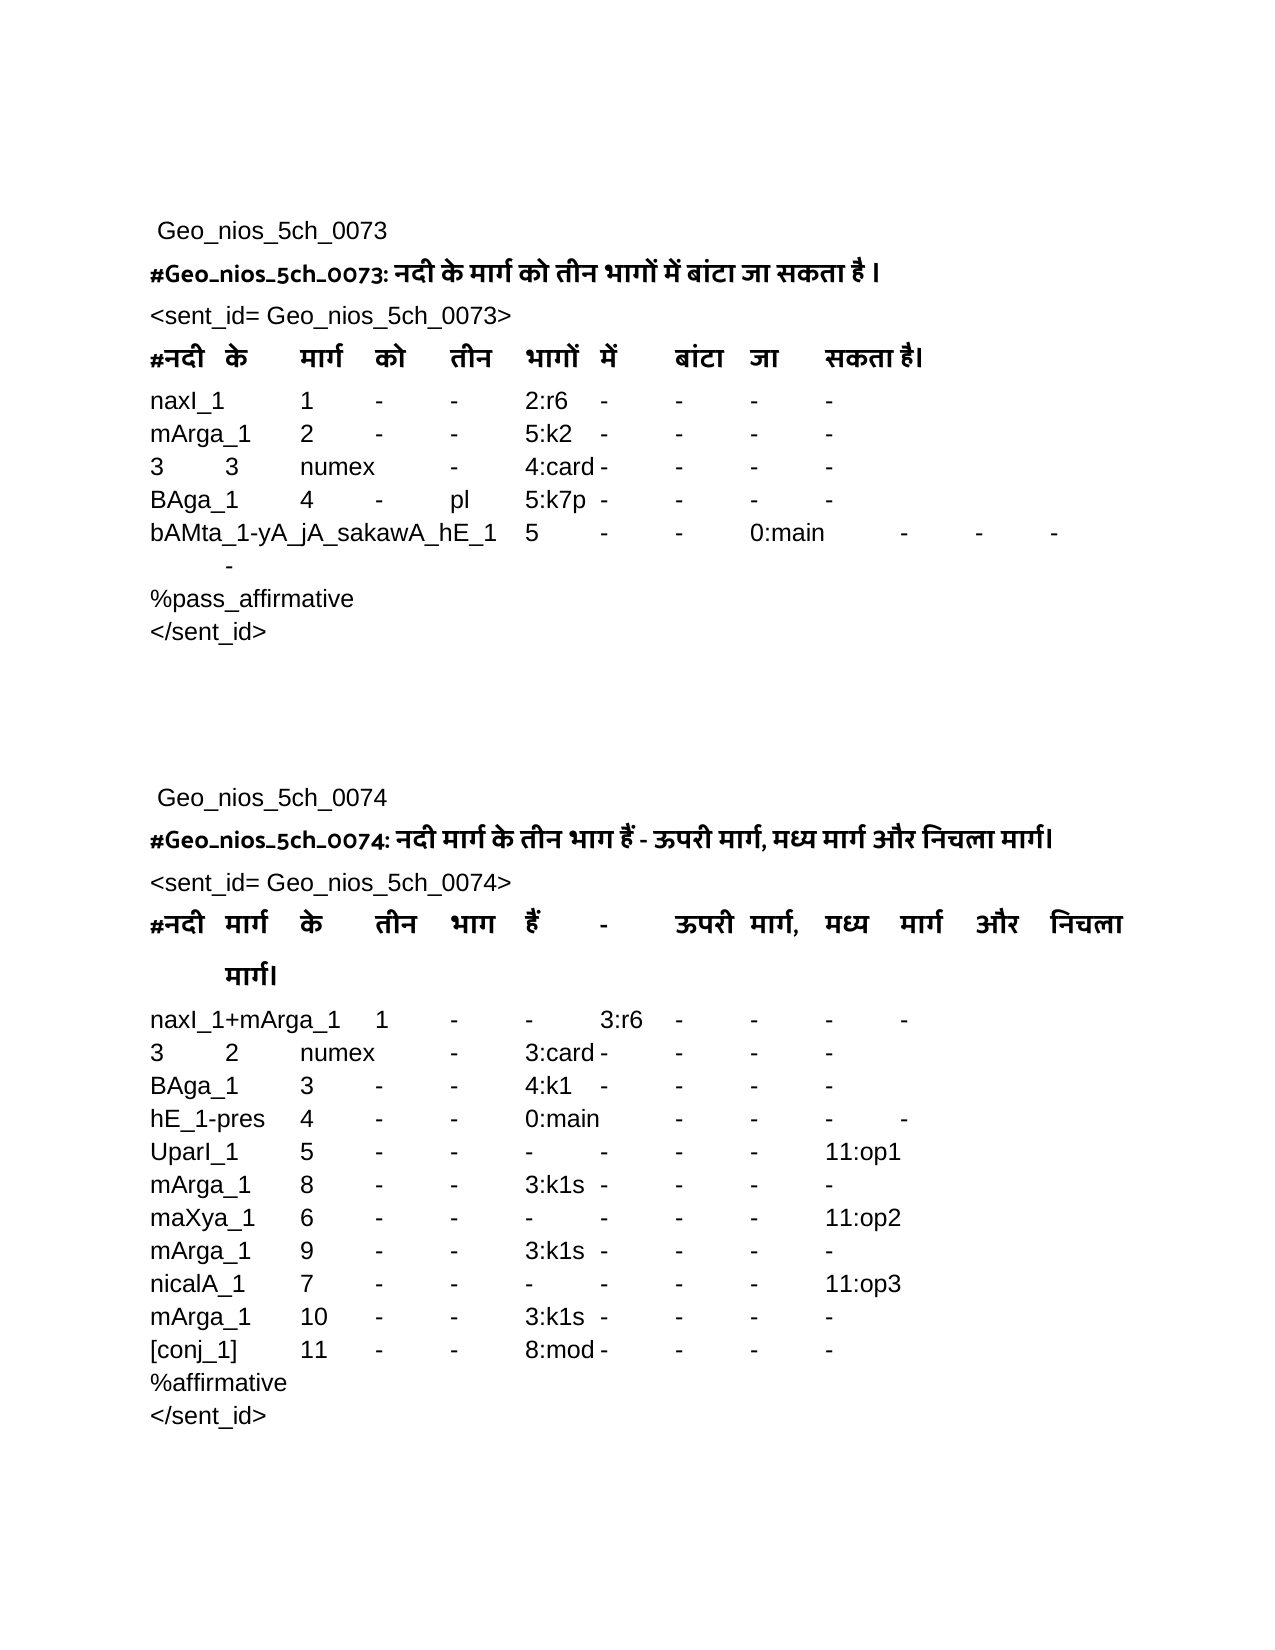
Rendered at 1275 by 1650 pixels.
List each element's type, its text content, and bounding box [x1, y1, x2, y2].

text UparI_1 5 - - - - - - 11:op1 [150, 1137, 1125, 1166]
text </sent_id> [150, 617, 1125, 646]
text [conj_1] 11 - - 8:mod - - - - [150, 1335, 1125, 1364]
text #Geo_nios_5ch_0074: नदी मार्ग के तीन भाग हैं - ऊपरी मार्ग, मध्य मार्ग और निचला मार्ग। [150, 816, 1125, 861]
text maXya_1 6 - - - - - - 11:op2 [150, 1203, 1125, 1232]
text </sent_id> [150, 1401, 1125, 1430]
text naxI_1 1 - - 2:r6 - - - - [150, 386, 1125, 415]
text hE_1-pres 4 - - 0:main - - - - [150, 1104, 1125, 1133]
text %affirmative [150, 1368, 1125, 1397]
text mArga_1 8 - - 3:k1s - - - - [150, 1170, 1125, 1199]
text naxI_1+mArga_1 1 - - 3:r6 - - - - [150, 1005, 1125, 1033]
text mArga_1 9 - - 3:k1s - - - - [150, 1236, 1125, 1265]
text BAga_1 3 - - 4:k1 - - - - [150, 1071, 1125, 1099]
text 3 3 numex - 4:card - - - - [150, 452, 1125, 481]
text <sent_id= Geo_nios_5ch_0073> [150, 301, 1125, 330]
text Geo_nios_5ch_0073 [150, 216, 1125, 245]
text #Geo_nios_5ch_0073: नदी के मार्ग को तीन भागों में बांटा जा सकता है । [150, 249, 1125, 294]
text mArga_1 10 - - 3:k1s - - - - [150, 1302, 1125, 1331]
text nicalA_1 7 - - - - - - 11:op3 [150, 1269, 1125, 1298]
text #नदी मार्ग के तीन भाग हैं - ऊपरी मार्ग, मध्य मार्ग और निचला मार्ग। [150, 901, 1125, 998]
text <sent_id= Geo_nios_5ch_0074> [150, 868, 1125, 896]
text bAMta_1-yA_jA_sakawA_hE_1 5 - - 0:main - - - - [150, 518, 1125, 580]
text BAga_1 4 - pl 5:k7p - - - - [150, 485, 1125, 514]
text mArga_1 2 - - 5:k2 - - - - [150, 419, 1125, 448]
text #नदी के मार्ग को तीन भागों में बांटा जा सकता है। [150, 334, 1125, 379]
text Geo_nios_5ch_0074 [150, 782, 1125, 811]
text %pass_affirmative [150, 584, 1125, 613]
text 3 2 numex - 3:card - - - - [150, 1038, 1125, 1067]
